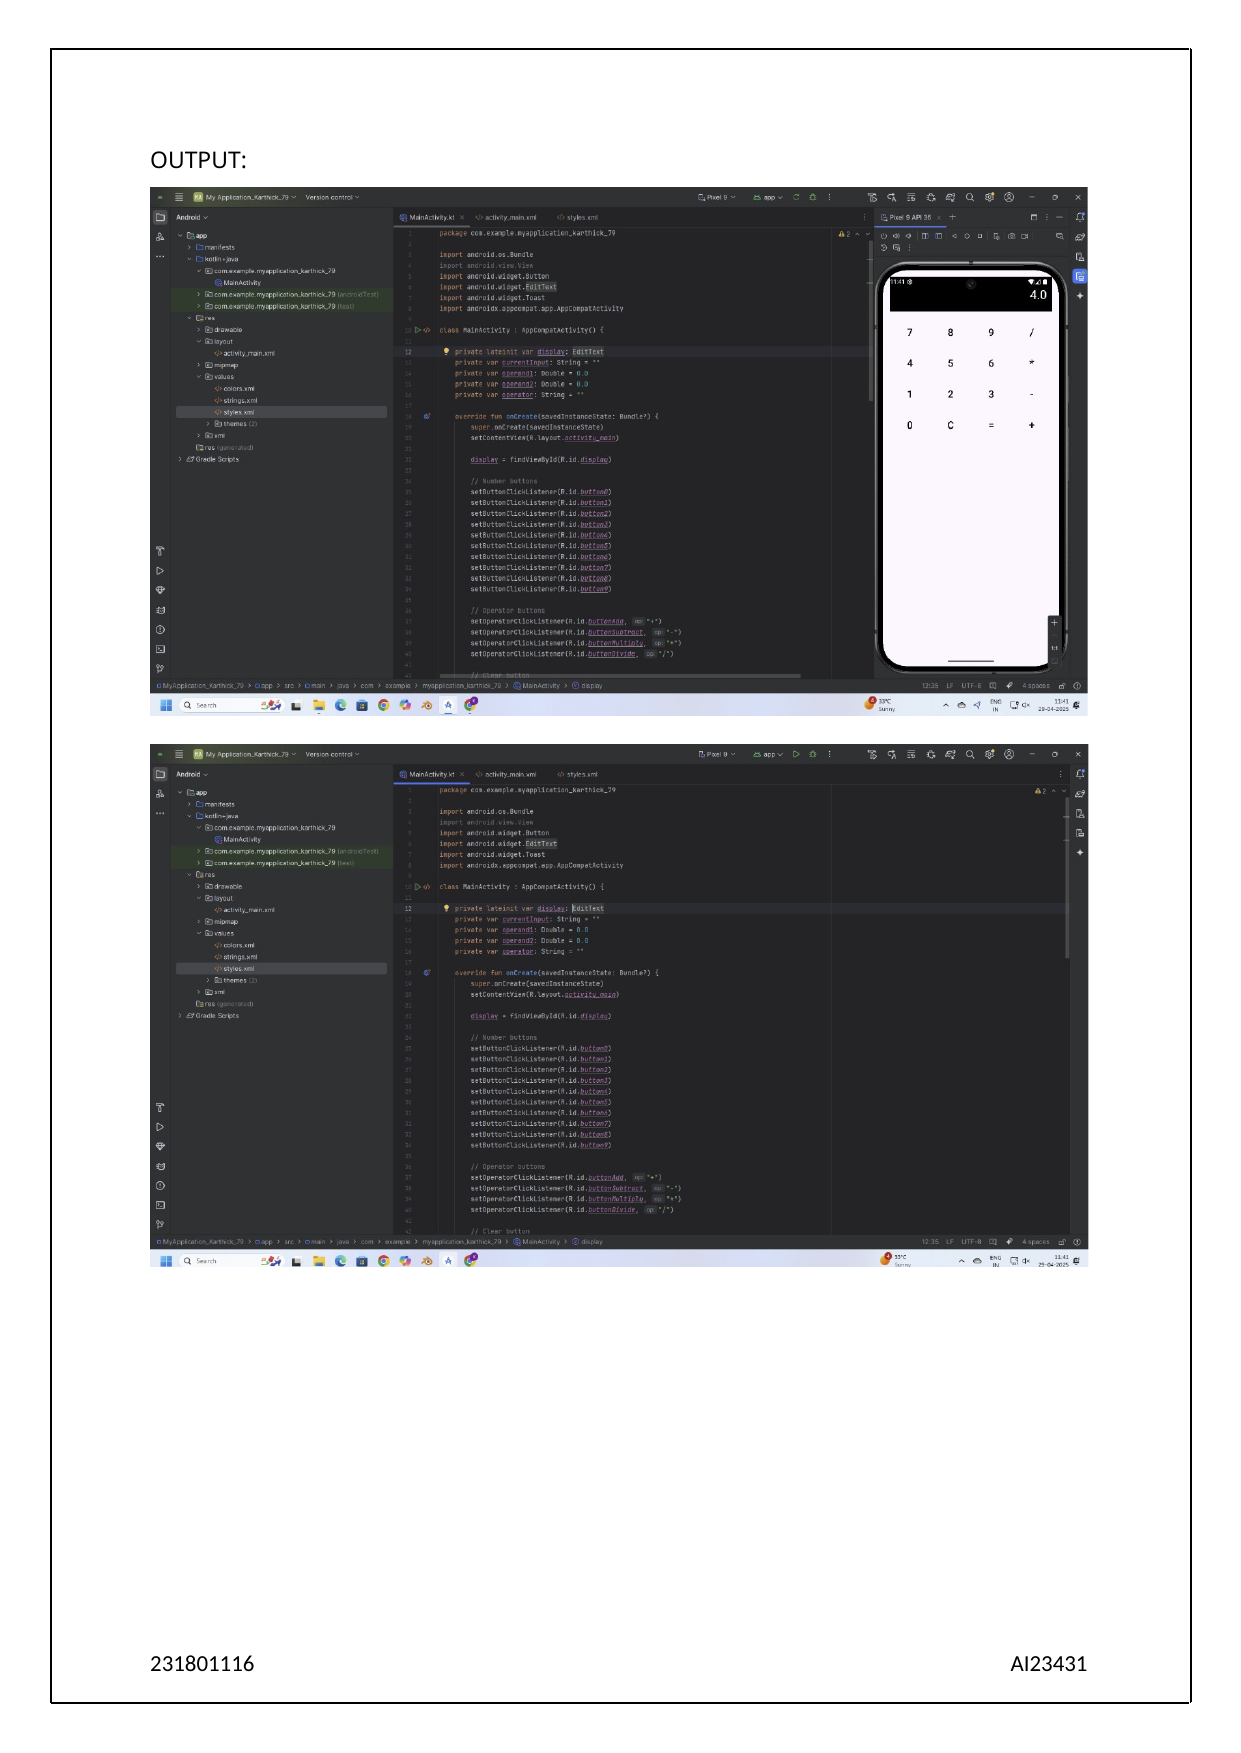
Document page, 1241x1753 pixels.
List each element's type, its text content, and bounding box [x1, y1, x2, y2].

text 231801116 AI23431 [150, 1651, 1240, 1677]
text OUTPUT: [150, 147, 1240, 173]
picture [150, 187, 1088, 716]
picture [150, 744, 1089, 1267]
